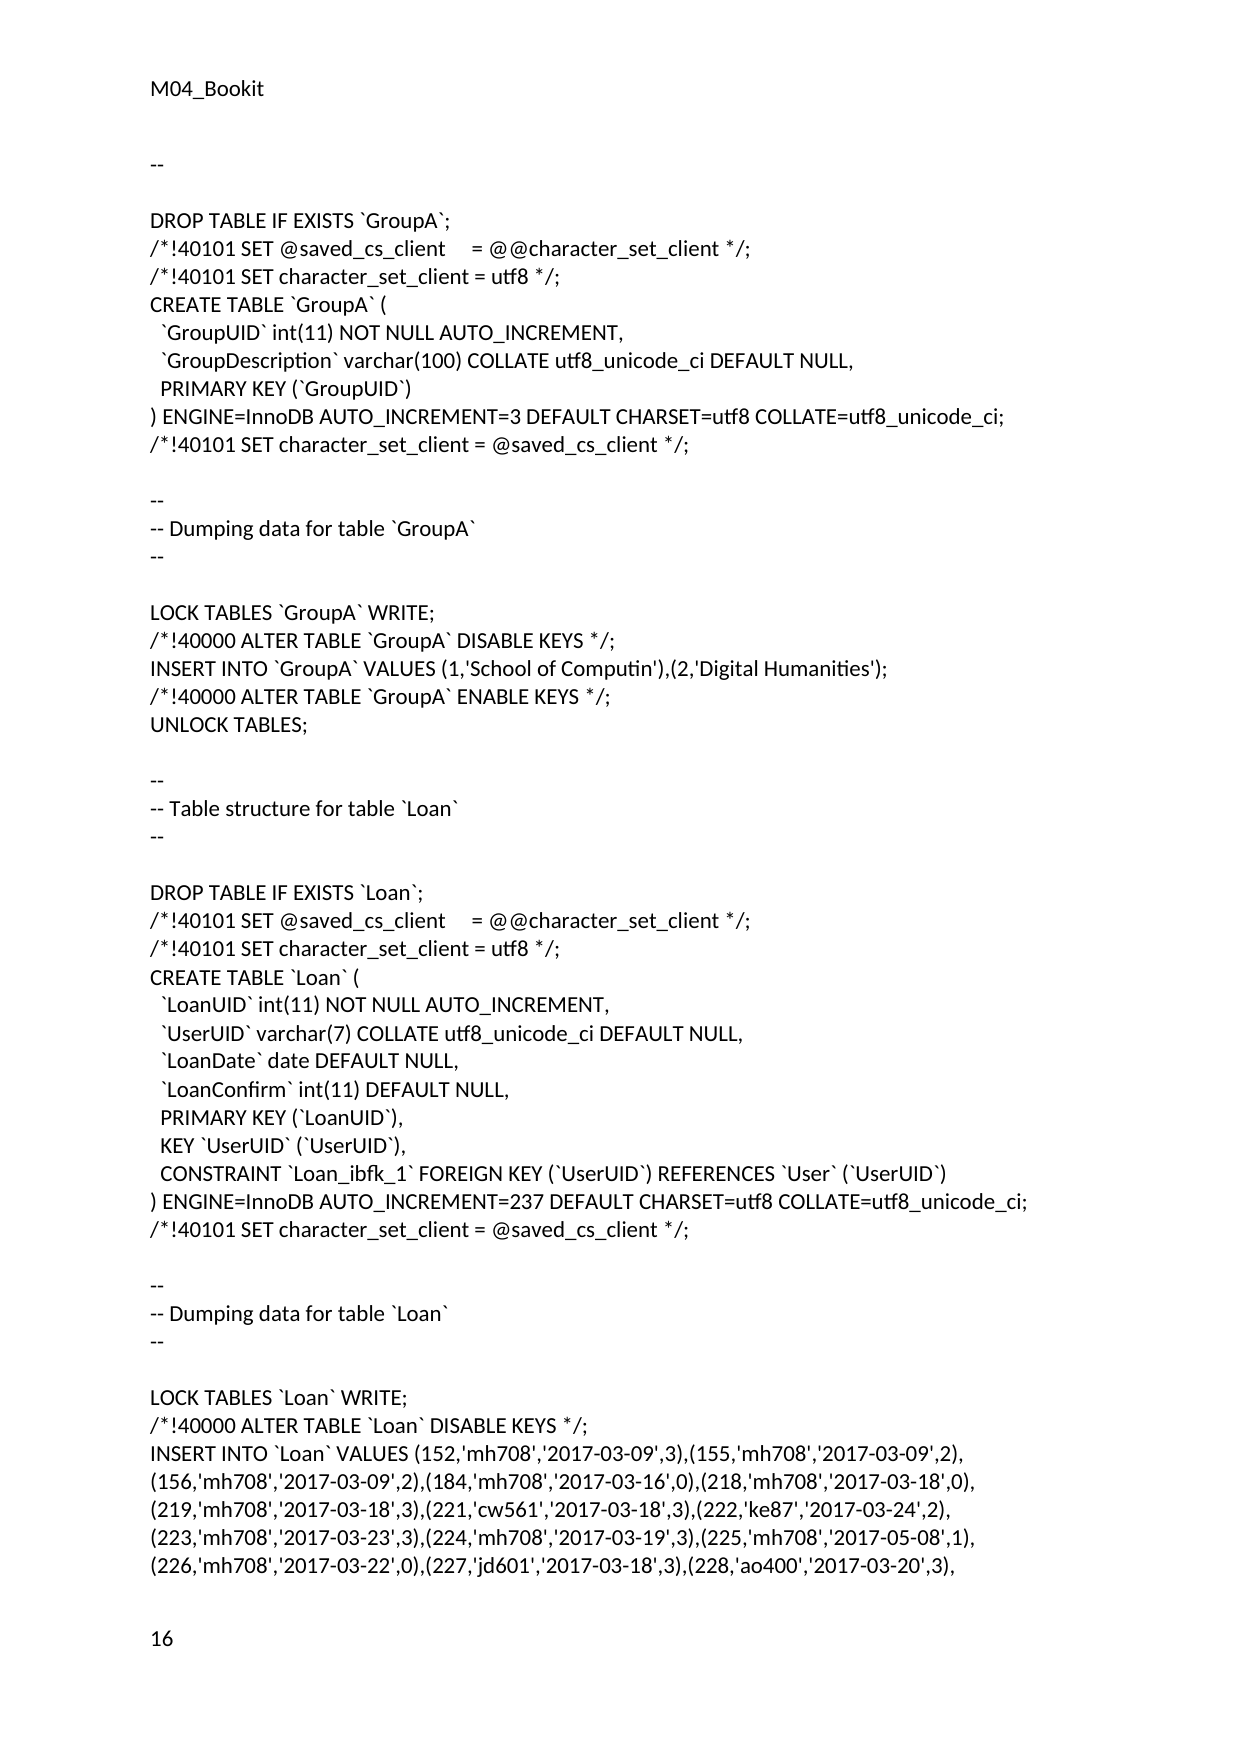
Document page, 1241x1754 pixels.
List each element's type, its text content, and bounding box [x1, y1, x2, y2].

text `LoanUID` int(11) NOT NULL AUTO_INCREMENT, [150, 991, 1090, 1019]
text -- Table structure for table `Loan` [150, 794, 1090, 822]
text -- [150, 150, 1090, 178]
text /*!40000 ALTER TABLE `GroupA` DISABLE KEYS */; [150, 626, 1090, 654]
text ) ENGINE=InnoDB AUTO_INCREMENT=237 DEFAULT CHARSET=utf8 COLLATE=utf8_unicode_ci; [150, 1187, 1090, 1215]
text /*!40101 SET character_set_client = utf8 */; [150, 262, 1090, 290]
text PRIMARY KEY (`GroupUID`) [150, 374, 1090, 402]
text CREATE TABLE `GroupA` ( [150, 290, 1090, 318]
text DROP TABLE IF EXISTS `Loan`; [150, 878, 1090, 907]
text `GroupUID` int(11) NOT NULL AUTO_INCREMENT, [150, 318, 1090, 346]
text CONSTRAINT `Loan_ibfk_1` FOREIGN KEY (`UserUID`) REFERENCES `User` (`UserUID`) [150, 1159, 1090, 1187]
text /*!40000 ALTER TABLE `Loan` DISABLE KEYS */; [150, 1411, 1090, 1439]
text -- [150, 486, 1090, 514]
text /*!40101 SET @saved_cs_client = @@character_set_client */; [150, 907, 1090, 934]
text PRIMARY KEY (`LoanUID`), [150, 1103, 1090, 1131]
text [150, 1439, 1090, 1579]
text UNLOCK TABLES; [150, 710, 1090, 738]
text DROP TABLE IF EXISTS `GroupA`; [150, 206, 1090, 234]
text `UserUID` varchar(7) COLLATE utf8_unicode_ci DEFAULT NULL, [150, 1019, 1090, 1047]
text /*!40000 ALTER TABLE `GroupA` ENABLE KEYS */; [150, 682, 1090, 710]
text /*!40101 SET @saved_cs_client = @@character_set_client */; [150, 234, 1090, 262]
text `LoanConfirm` int(11) DEFAULT NULL, [150, 1075, 1090, 1103]
text LOCK TABLES `Loan` WRITE; [150, 1383, 1090, 1411]
text INSERT INTO `GroupA` VALUES (1,'School of Computin'),(2,'Digital Humanities'); [150, 654, 1090, 682]
text -- [150, 542, 1090, 570]
text LOCK TABLES `GroupA` WRITE; [150, 598, 1090, 626]
text CREATE TABLE `Loan` ( [150, 963, 1090, 991]
text ) ENGINE=InnoDB AUTO_INCREMENT=3 DEFAULT CHARSET=utf8 COLLATE=utf8_unicode_ci; [150, 402, 1090, 430]
text KEY `UserUID` (`UserUID`), [150, 1131, 1090, 1159]
text -- [150, 822, 1090, 851]
text `GroupDescription` varchar(100) COLLATE utf8_unicode_ci DEFAULT NULL, [150, 346, 1090, 374]
text `LoanDate` date DEFAULT NULL, [150, 1047, 1090, 1075]
text /*!40101 SET character_set_client = @saved_cs_client */; [150, 430, 1090, 458]
text -- [150, 1271, 1090, 1299]
text -- Dumping data for table `GroupA` [150, 514, 1090, 542]
text -- Dumping data for table `Loan` [150, 1299, 1090, 1327]
text -- [150, 766, 1090, 794]
text /*!40101 SET character_set_client = utf8 */; [150, 934, 1090, 963]
text -- [150, 1327, 1090, 1355]
text /*!40101 SET character_set_client = @saved_cs_client */; [150, 1215, 1090, 1243]
